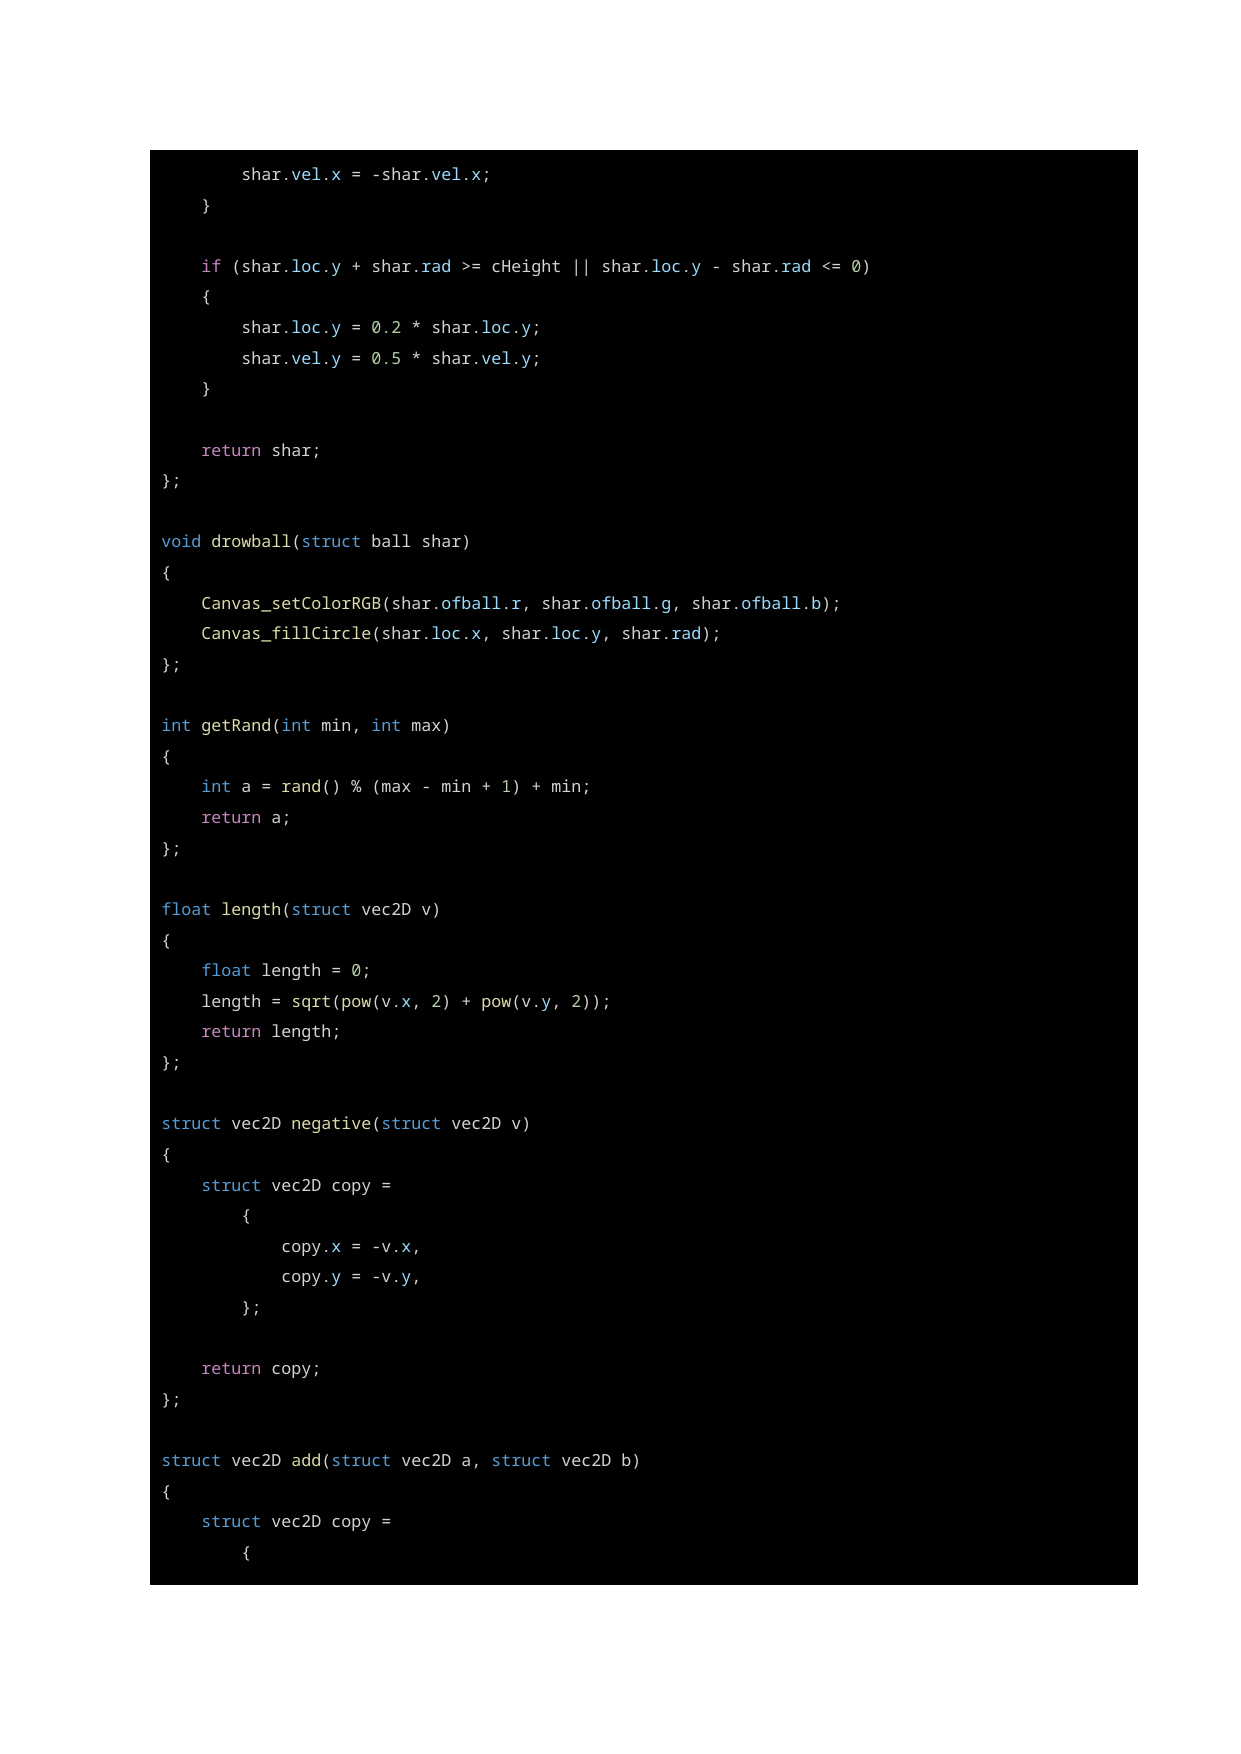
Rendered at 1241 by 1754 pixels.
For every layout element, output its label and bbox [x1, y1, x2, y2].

table_cell [152, 152, 1136, 1583]
